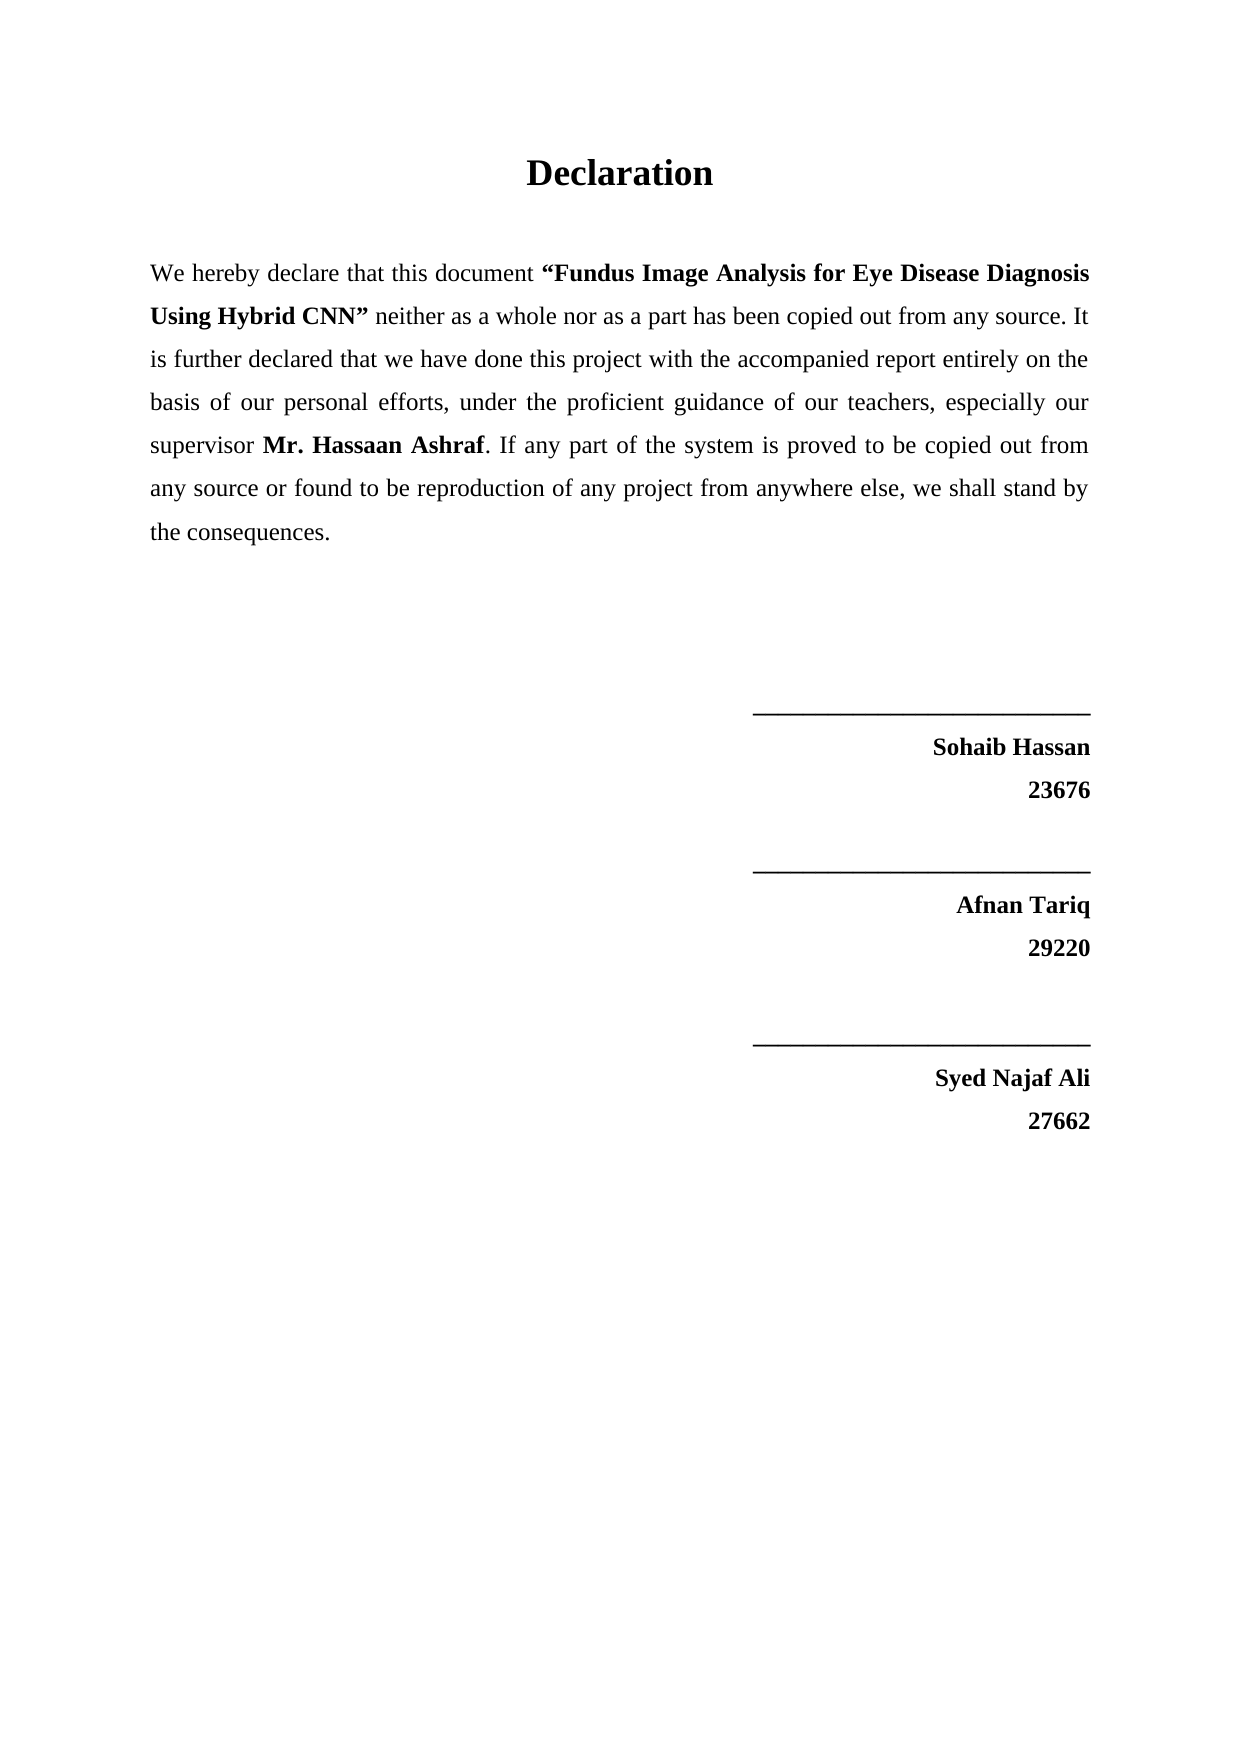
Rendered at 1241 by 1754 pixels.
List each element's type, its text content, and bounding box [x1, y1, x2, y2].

text Sohaib Hassan [150, 732, 1090, 761]
text ___________________________ [150, 689, 1090, 718]
text We hereby declare that this document “Fundus Image Analysis for Eye Disease Diagnosis Using Hybrid CNN” neither as a whole nor as a part has been copied out from any source. It is further declared that we have done this project with the accompanied report entirely on the basis of our personal efforts, under the proficient guidance of our teachers, especially our supervisor Mr. Hassaan Ashraf. If any part of the system is proved to be copied out from any source or found to be reproduction of any project from anywhere else, we shall stand by the consequences. [150, 258, 1090, 545]
text 29220 [150, 933, 1090, 962]
text 27662 [150, 1106, 1090, 1135]
text Declaration [150, 150, 1090, 193]
text Afnan Tariq [150, 890, 1090, 919]
text 23676 [150, 775, 1090, 804]
text ___________________________ [150, 1020, 1090, 1048]
text ___________________________ [150, 847, 1090, 876]
text Syed Najaf Ali [150, 1063, 1090, 1092]
